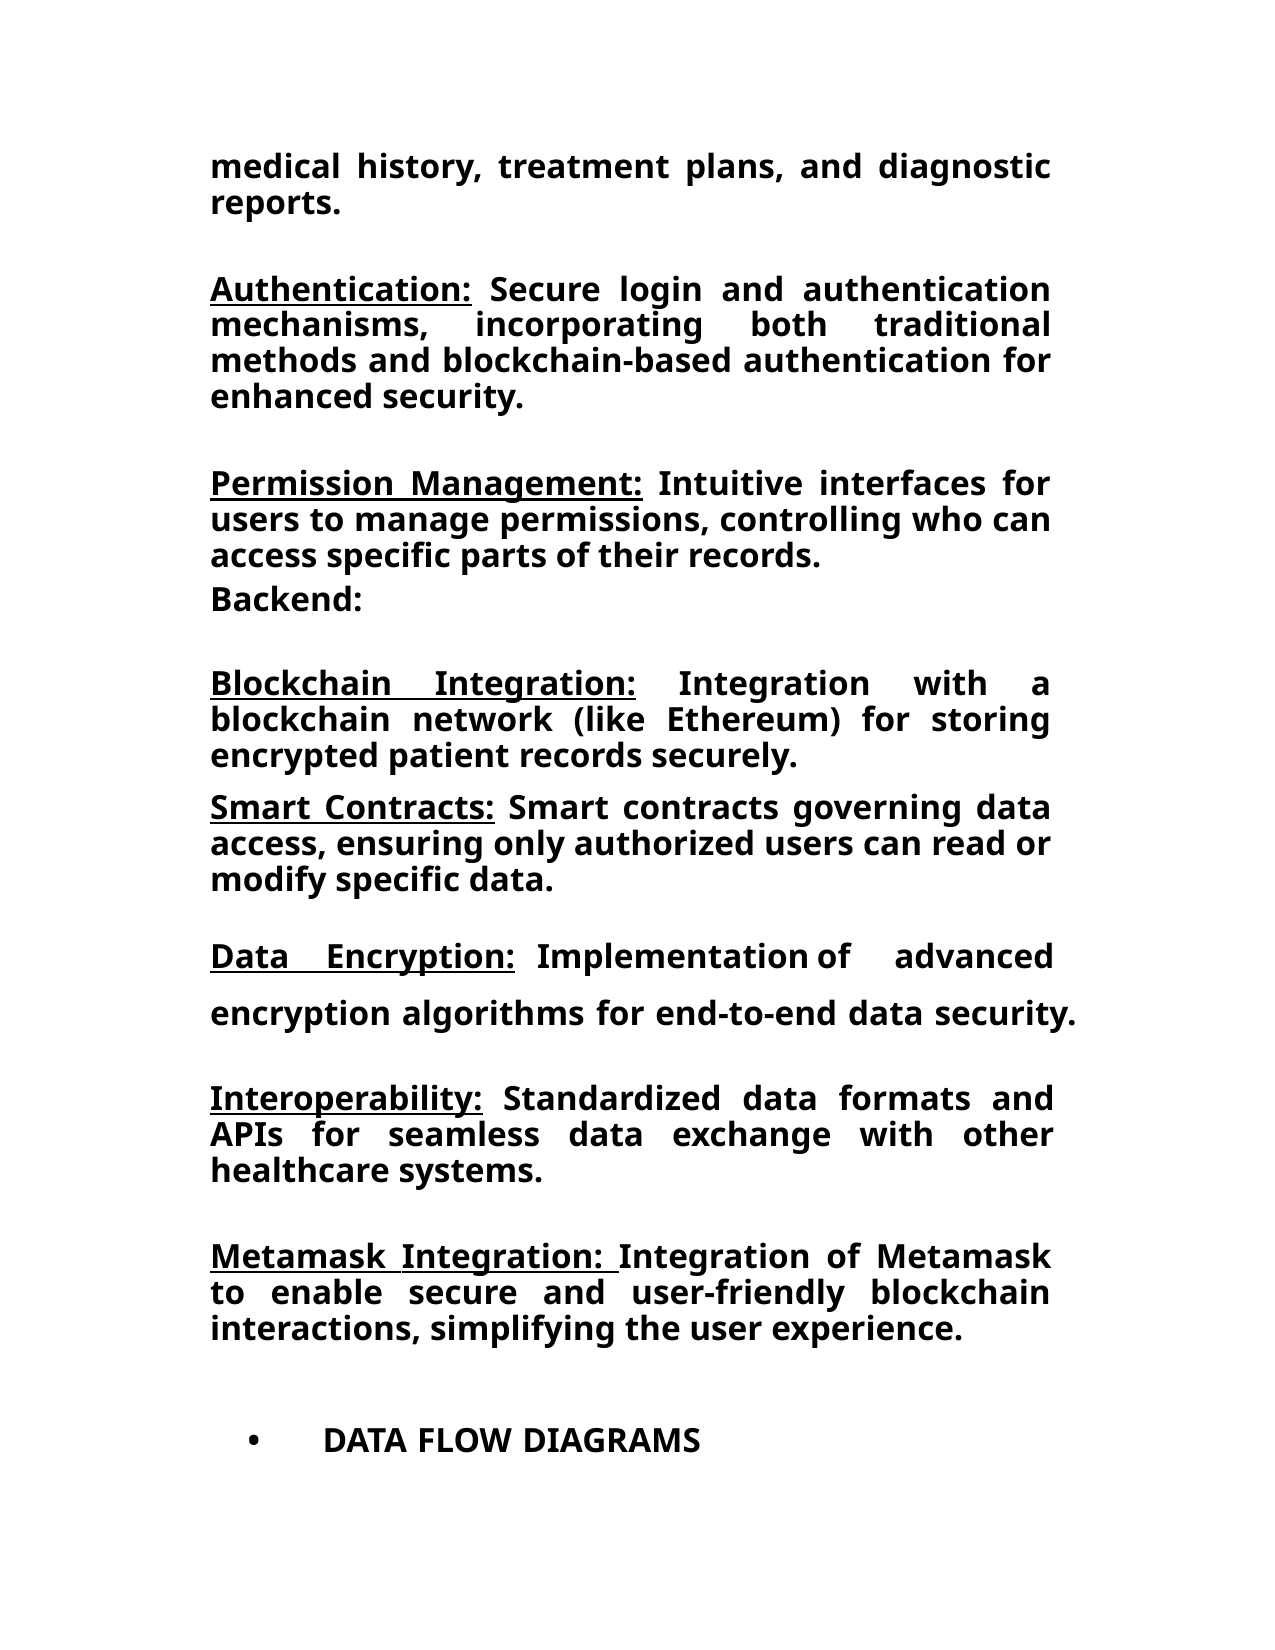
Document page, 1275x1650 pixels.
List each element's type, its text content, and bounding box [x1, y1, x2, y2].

text Permission Management: Intuitive interfaces for users to manage permissions, controlling who can access specific parts of their records. [210, 467, 1051, 575]
text Interoperability: Standardized data formats and APIs for seamless data exchange with other healthcare systems. [210, 1081, 1054, 1189]
text Blockchain Integration: Integration with a blockchain network (like Ethereum) for storing encrypted patient records securely. [210, 666, 1051, 774]
text encryption algorithms for end-to-end data security. [441, 1006, 1125, 1031]
list DATA FLOW DIAGRAMS [247, 1432, 1125, 1457]
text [210, 150, 1051, 222]
text Smart Contracts: Smart contracts governing data access, ensuring only authorized users can read or modify specific data. [210, 790, 1052, 898]
text encryption algorithms for end-to-end data security. [309, 1006, 446, 1031]
text Metamask Integration: Integration of Metamask to enable secure and user-friendly blockchain interactions, simplifying the user experience. [210, 1239, 1051, 1347]
text Data Encryption: Implementation of advanced [210, 948, 1125, 973]
text Authentication: Secure login and authentication mechanisms, incorporating both traditional methods and blockchain-based authentication for enhanced security. [210, 272, 1051, 416]
text Backend: [210, 591, 1125, 616]
